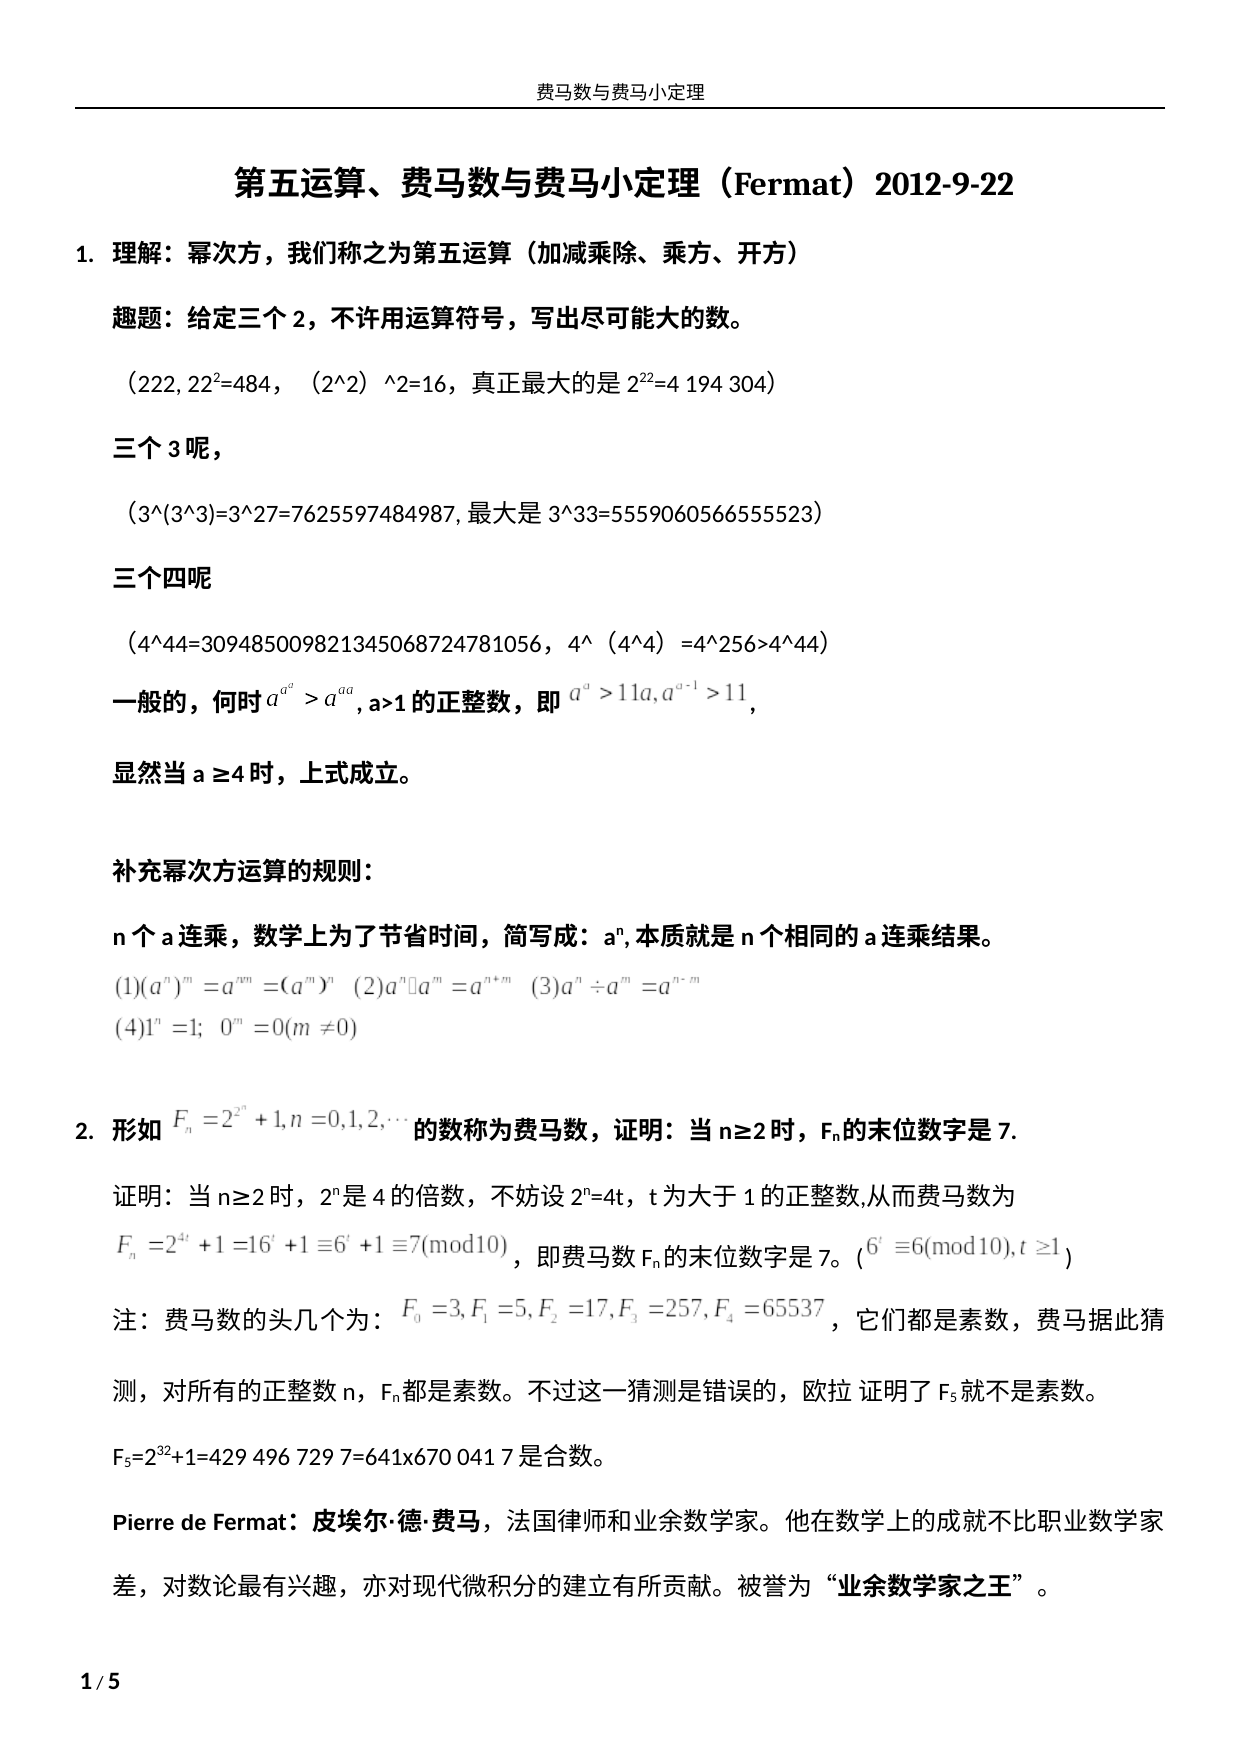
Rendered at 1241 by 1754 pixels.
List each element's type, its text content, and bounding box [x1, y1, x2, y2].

list ，即费马数Fn的末位数字是7。() [112, 1227, 1165, 1292]
list 注：费马数的头几个为：，它们都是素数，费马据此猜测，对所有的正整数n，Fn都是素数。不过这一猜测是错误的，欧拉 证明了F5就不是素数。 [112, 1292, 1165, 1422]
list n个a连乘，数学上为了节省时间，简写成：an, 本质就是n个相同的a连乘结果。 [112, 902, 1165, 967]
list （4^44=309485009821345068724781056，4^（4^4）=4^256>4^44） [112, 609, 1165, 674]
list F5=232+1=429 496 729 7=641x670 041 7是合数。 [112, 1422, 1165, 1487]
list 显然当a ≥4时，上式成立。 [112, 739, 1165, 804]
list 三个3呢， [112, 414, 1165, 479]
list （222, 222=484，（2^2）^2=16，真正最大的是222=4 194 304） [112, 349, 1165, 414]
list （3^(3^3)=3^27=7625597484987, 最大是3^33=5559060566555523） [112, 479, 1165, 544]
list 补充幂次方运算的规则： [112, 837, 1165, 902]
list 一般的，何时, a>1的正整数，即 , [112, 674, 1165, 739]
title 第五运算、费马数与费马小定理（Fermat）2012-9-22 [75, 148, 1165, 213]
list 理解：幂次方，我们称之为第五运算（加减乘除、乘方、开方） [75, 219, 1165, 284]
list 证明：当n≥2时，2n是4的倍数，不妨设2n=4t，t为大于1的正整数,从而费马数为 [112, 1162, 1165, 1227]
list 形如 的数称为费马数，证明：当n≥2时，Fn的末位数字是7. [75, 1097, 1165, 1162]
list 三个四呢 [112, 544, 1165, 609]
list Pierre de Fermat：皮埃尔·德·费马，法国律师和业余数学家。他在数学上的成就不比职业数学家差，对数论最有兴趣，亦对现代微积分的建立有所贡献。被誉为“业余数学家之王”。 [112, 1487, 1165, 1617]
list 趣题：给定三个2，不许用运算符号，写出尽可能大的数。 [112, 284, 1165, 349]
